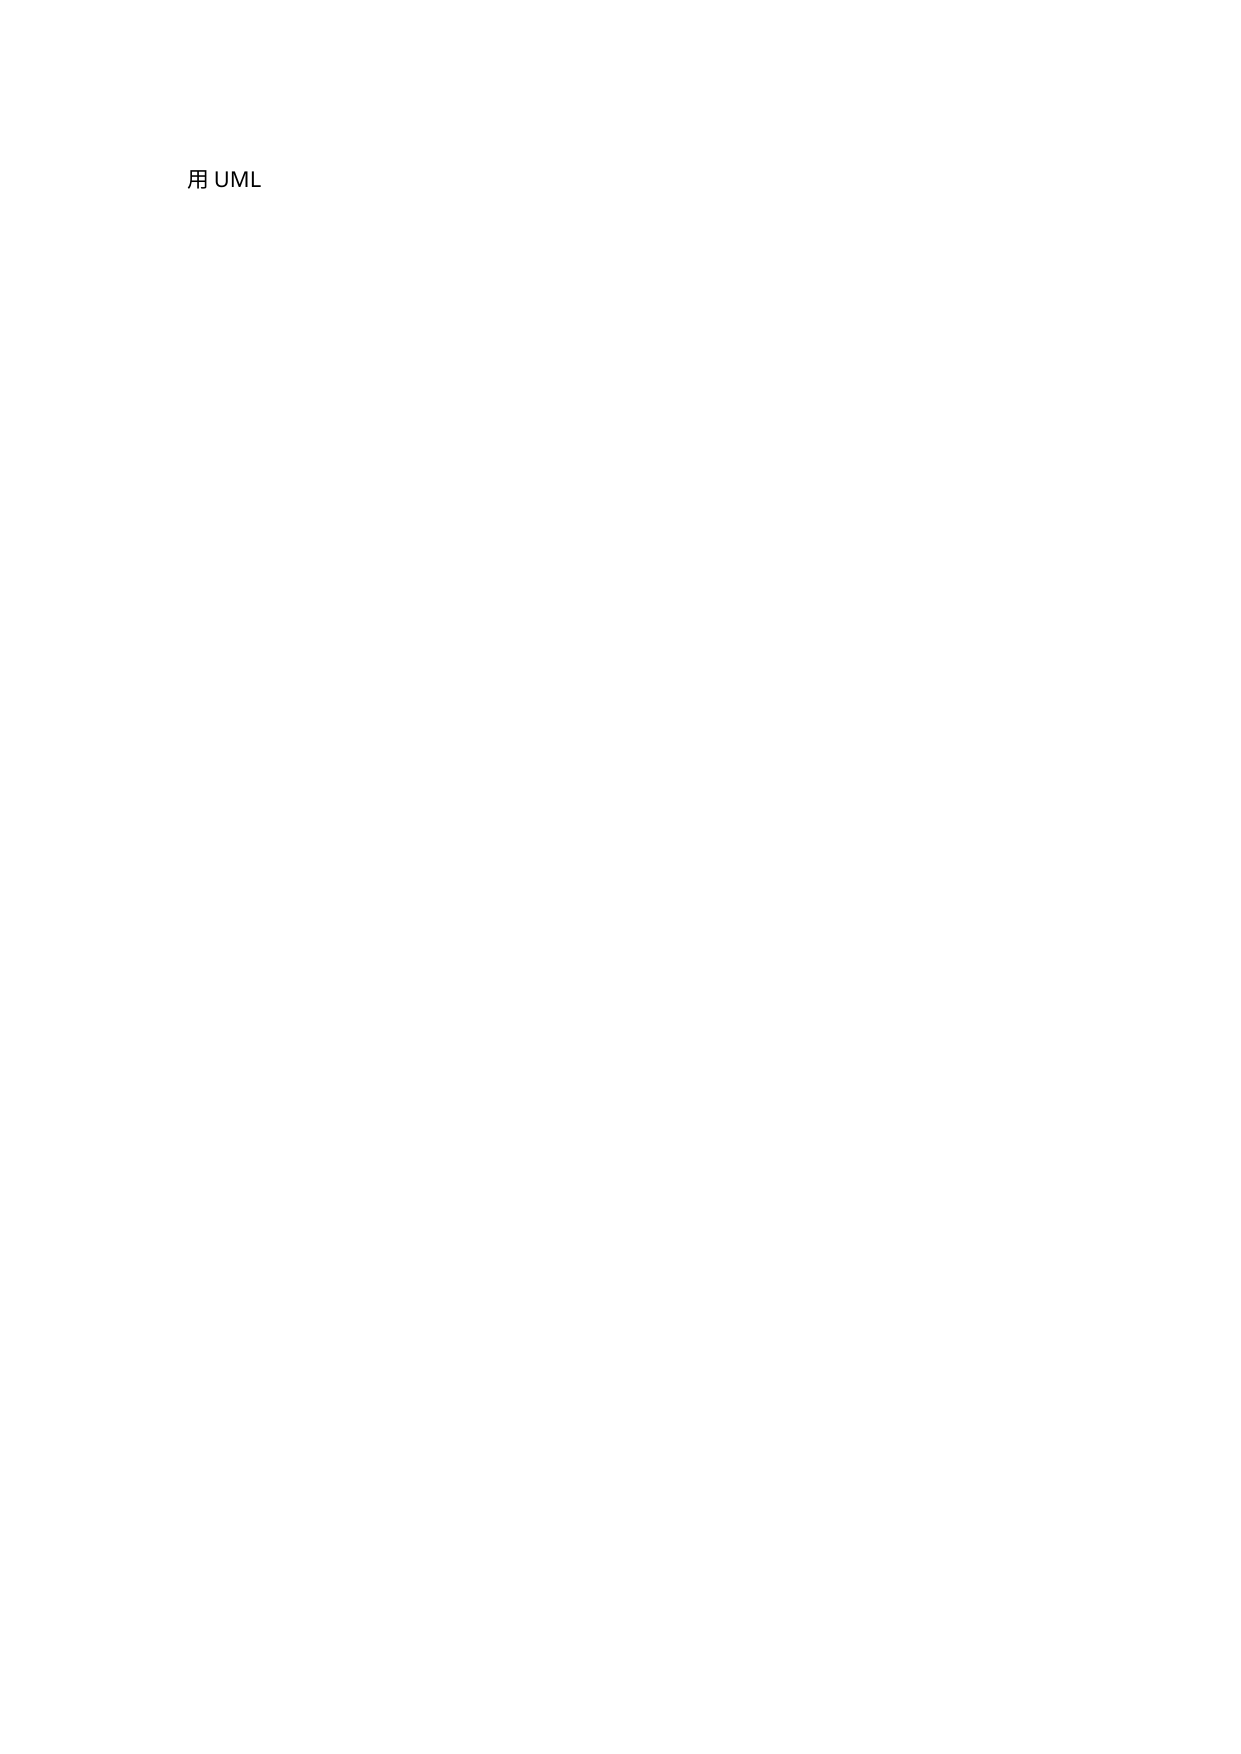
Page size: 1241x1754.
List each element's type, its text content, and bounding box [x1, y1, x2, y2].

text 用UML [187, 162, 1053, 194]
